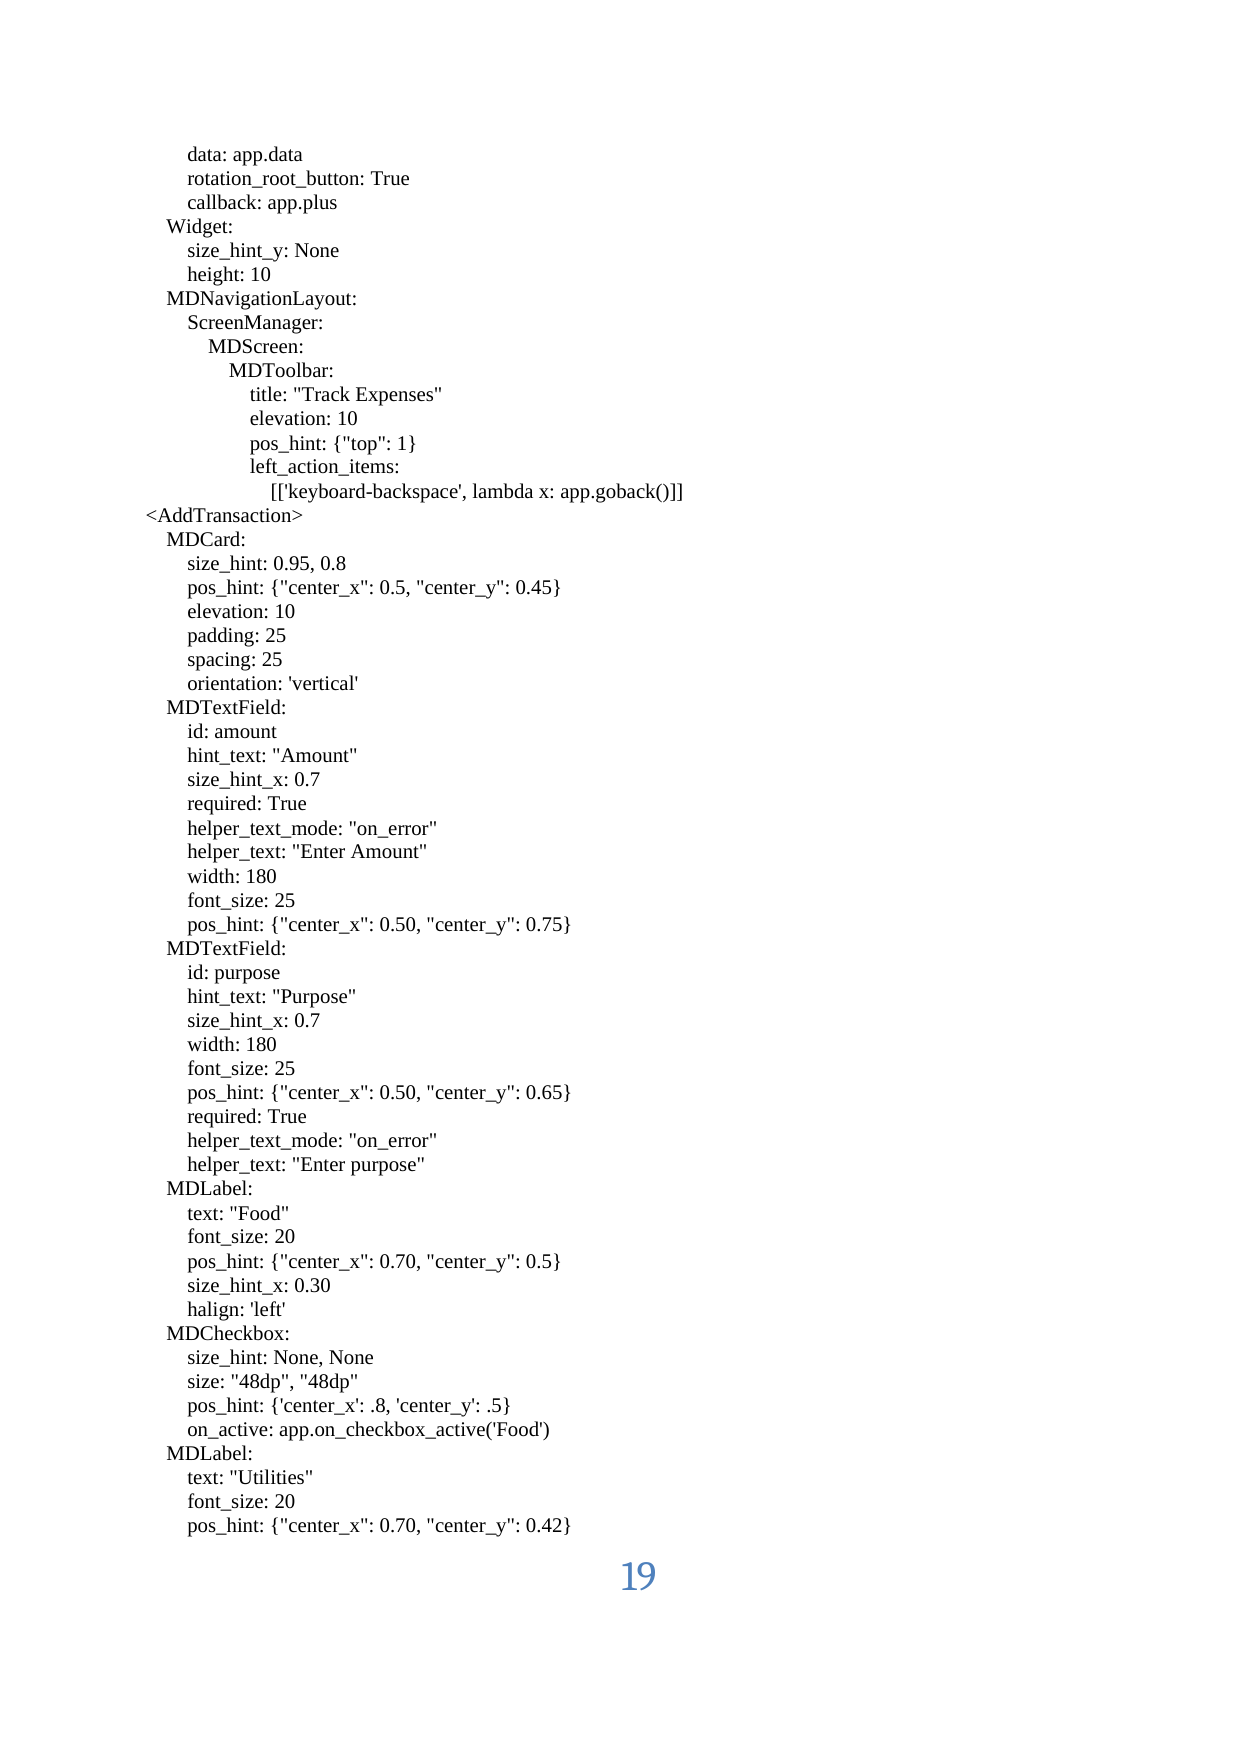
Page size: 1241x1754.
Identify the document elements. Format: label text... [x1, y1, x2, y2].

text MDLabel: [145, 1441, 1103, 1465]
text left_action_items: [145, 454, 1103, 478]
text MDCard: [145, 527, 1103, 551]
text size_hint_y: None [145, 238, 1103, 262]
text pos_hint: {"center_x": 0.50, "center_y": 0.75} [145, 912, 1103, 936]
text elevation: 10 [145, 599, 1103, 623]
text padding: 25 [145, 623, 1103, 647]
text MDScreen: [145, 334, 1103, 358]
text <AddTransaction> [145, 503, 1103, 527]
text helper_text_mode: "on_error" [145, 815, 1103, 839]
text pos_hint: {"center_x": 0.5, "center_y": 0.45} [145, 575, 1103, 599]
text size: "48dp", "48dp" [145, 1369, 1103, 1393]
text font_size: 25 [145, 1056, 1103, 1080]
text size_hint_x: 0.7 [145, 1008, 1103, 1032]
text width: 180 [145, 1032, 1103, 1056]
text width: 180 [145, 863, 1103, 888]
text helper_text: "Enter purpose" [145, 1152, 1103, 1176]
text hint_text: "Purpose" [145, 984, 1103, 1008]
text text: "Utilities" [145, 1465, 1103, 1489]
text Widget: [145, 214, 1103, 238]
text id: purpose [145, 960, 1103, 984]
text on_active: app.on_checkbox_active('Food') [145, 1417, 1103, 1441]
text height: 10 [145, 262, 1103, 286]
text MDToolbar: [145, 358, 1103, 382]
text font_size: 25 [145, 888, 1103, 912]
text rotation_root_button: True [145, 166, 1103, 190]
text size_hint_x: 0.30 [145, 1273, 1103, 1297]
text MDCheckbox: [145, 1321, 1103, 1345]
text MDTextField: [145, 695, 1103, 719]
text required: True [145, 1104, 1103, 1128]
text elevation: 10 [145, 406, 1103, 430]
text MDNavigationLayout: [145, 286, 1103, 310]
text hint_text: "Amount" [145, 743, 1103, 767]
text required: True [145, 791, 1103, 815]
text size_hint: None, None [145, 1345, 1103, 1369]
text pos_hint: {'center_x': .8, 'center_y': .5} [145, 1393, 1103, 1417]
text text: "Food" [145, 1200, 1103, 1224]
text callback: app.plus [145, 190, 1103, 214]
text [['keyboard-backspace', lambda x: app.goback()]] [145, 478, 1103, 503]
text id: amount [145, 719, 1103, 743]
text pos_hint: {"center_x": 0.70, "center_y": 0.42} [145, 1513, 1103, 1537]
text data: app.data [145, 142, 1103, 166]
text spacing: 25 [145, 647, 1103, 671]
text font_size: 20 [145, 1224, 1103, 1248]
text helper_text: "Enter Amount" [145, 839, 1103, 863]
text helper_text_mode: "on_error" [145, 1128, 1103, 1152]
text pos_hint: {"center_x": 0.70, "center_y": 0.5} [145, 1248, 1103, 1273]
text orientation: 'vertical' [145, 671, 1103, 695]
text size_hint: 0.95, 0.8 [145, 551, 1103, 575]
text pos_hint: {"top": 1} [145, 430, 1103, 454]
text ScreenManager: [145, 310, 1103, 334]
text halign: 'left' [145, 1297, 1103, 1321]
text font_size: 20 [145, 1489, 1103, 1513]
text title: "Track Expenses" [145, 382, 1103, 406]
text pos_hint: {"center_x": 0.50, "center_y": 0.65} [145, 1080, 1103, 1104]
text MDTextField: [145, 936, 1103, 960]
text size_hint_x: 0.7 [145, 767, 1103, 791]
text MDLabel: [145, 1176, 1103, 1200]
